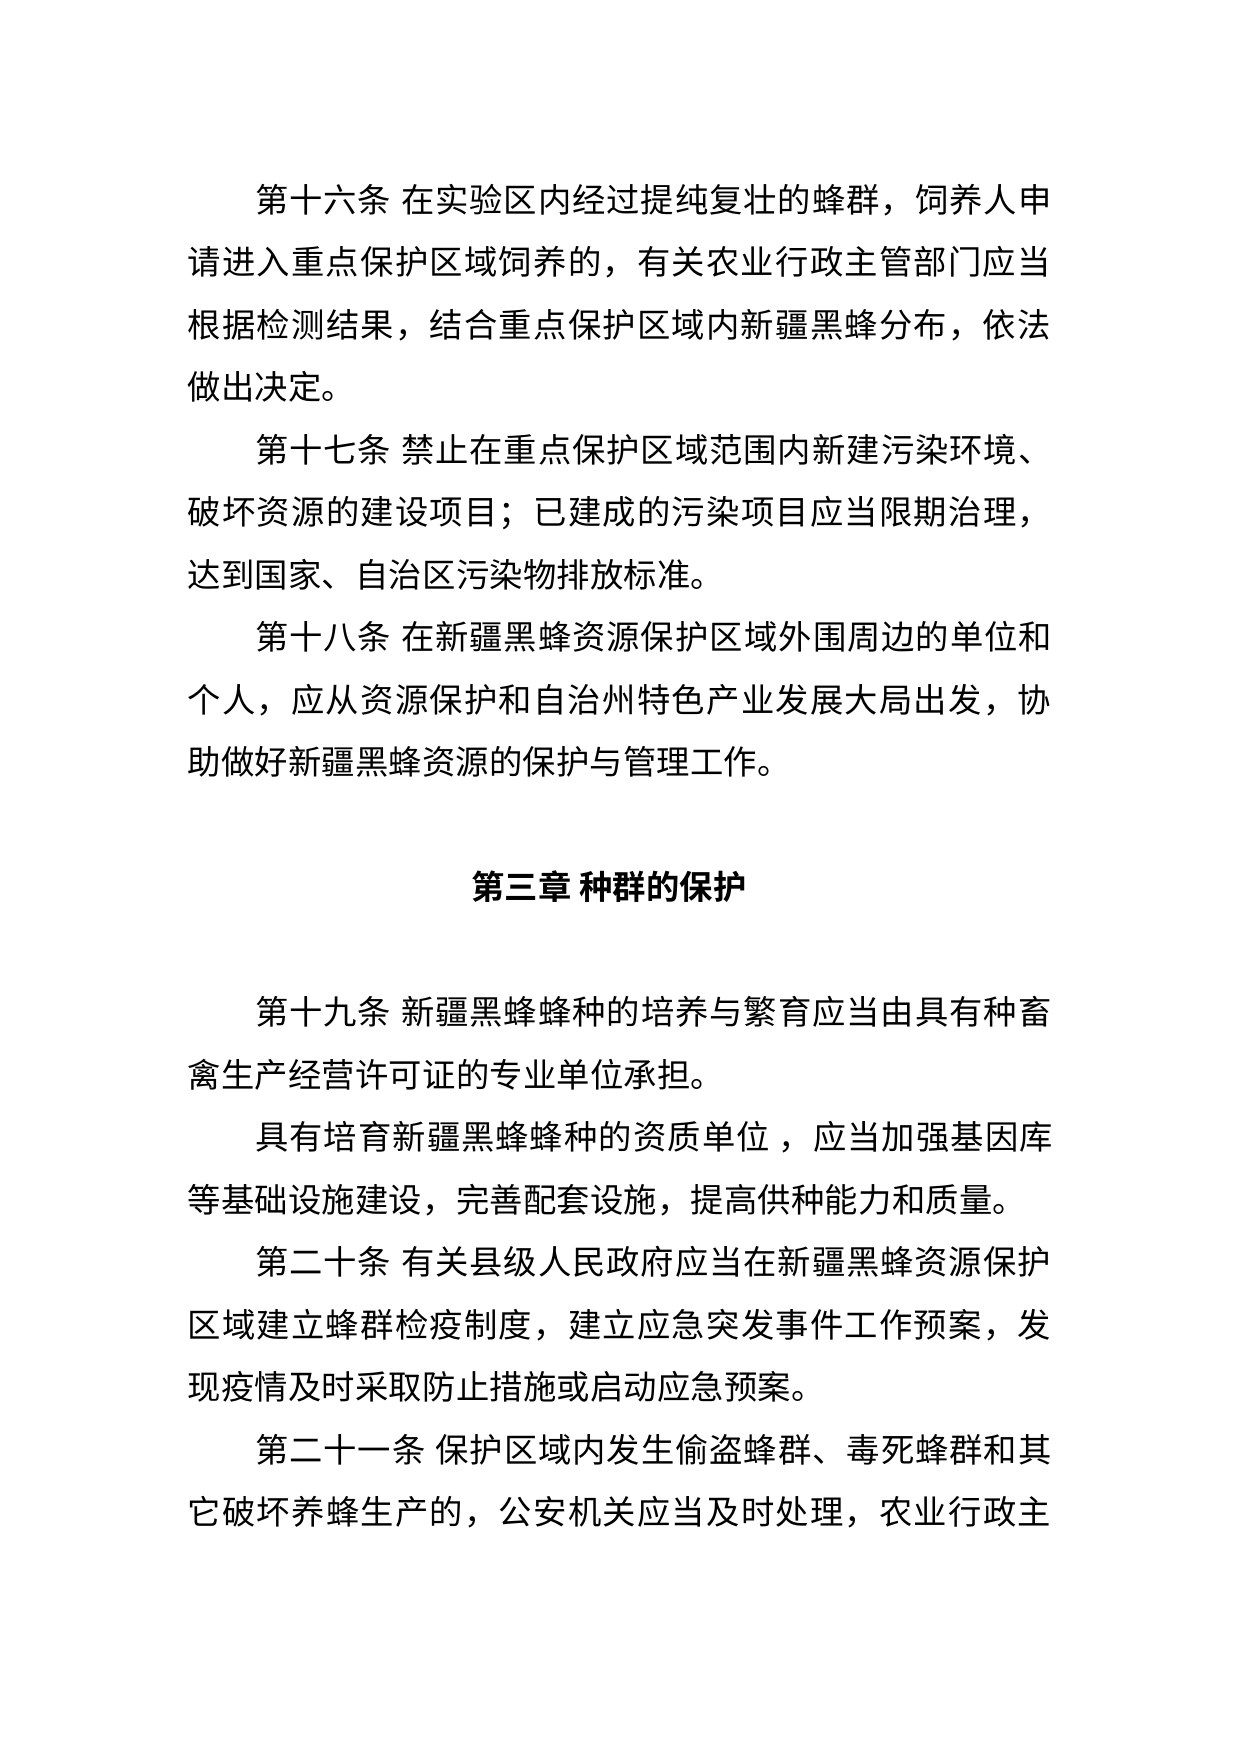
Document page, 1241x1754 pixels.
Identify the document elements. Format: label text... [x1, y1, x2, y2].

text 第十六条 在实验区内经过提纯复壮的蜂群，饲养人申请进入重点保护区域饲养的，有关农业行政主管部门应当根据检测结果，结合重点保护区域内新疆黑蜂分布，依法做出决定。 [187, 162, 1053, 412]
text 第十九条 新疆黑蜂蜂种的培养与繁育应当由具有种畜禽生产经营许可证的专业单位承担。 [187, 974, 1053, 1099]
text 第十八条 在新疆黑蜂资源保护区域外围周边的单位和个人，应从资源保护和自治州特色产业发展大局出发，协助做好新疆黑蜂资源的保护与管理工作。 [187, 599, 1053, 787]
text 第十七条 禁止在重点保护区域范围内新建污染环境、破坏资源的建设项目；已建成的污染项目应当限期治理，达到国家、自治区污染物排放标准。 [187, 412, 1053, 599]
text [187, 1412, 1053, 1537]
text 第三章 种群的保护 [187, 849, 1053, 912]
text 第二十条 有关县级人民政府应当在新疆黑蜂资源保护区域建立蜂群检疫制度，建立应急突发事件工作预案，发现疫情及时采取防止措施或启动应急预案。 [187, 1224, 1053, 1412]
text 具有培育新疆黑蜂蜂种的资质单位 ，应当加强基因库等基础设施建设，完善配套设施，提高供种能力和质量。 [187, 1099, 1053, 1224]
